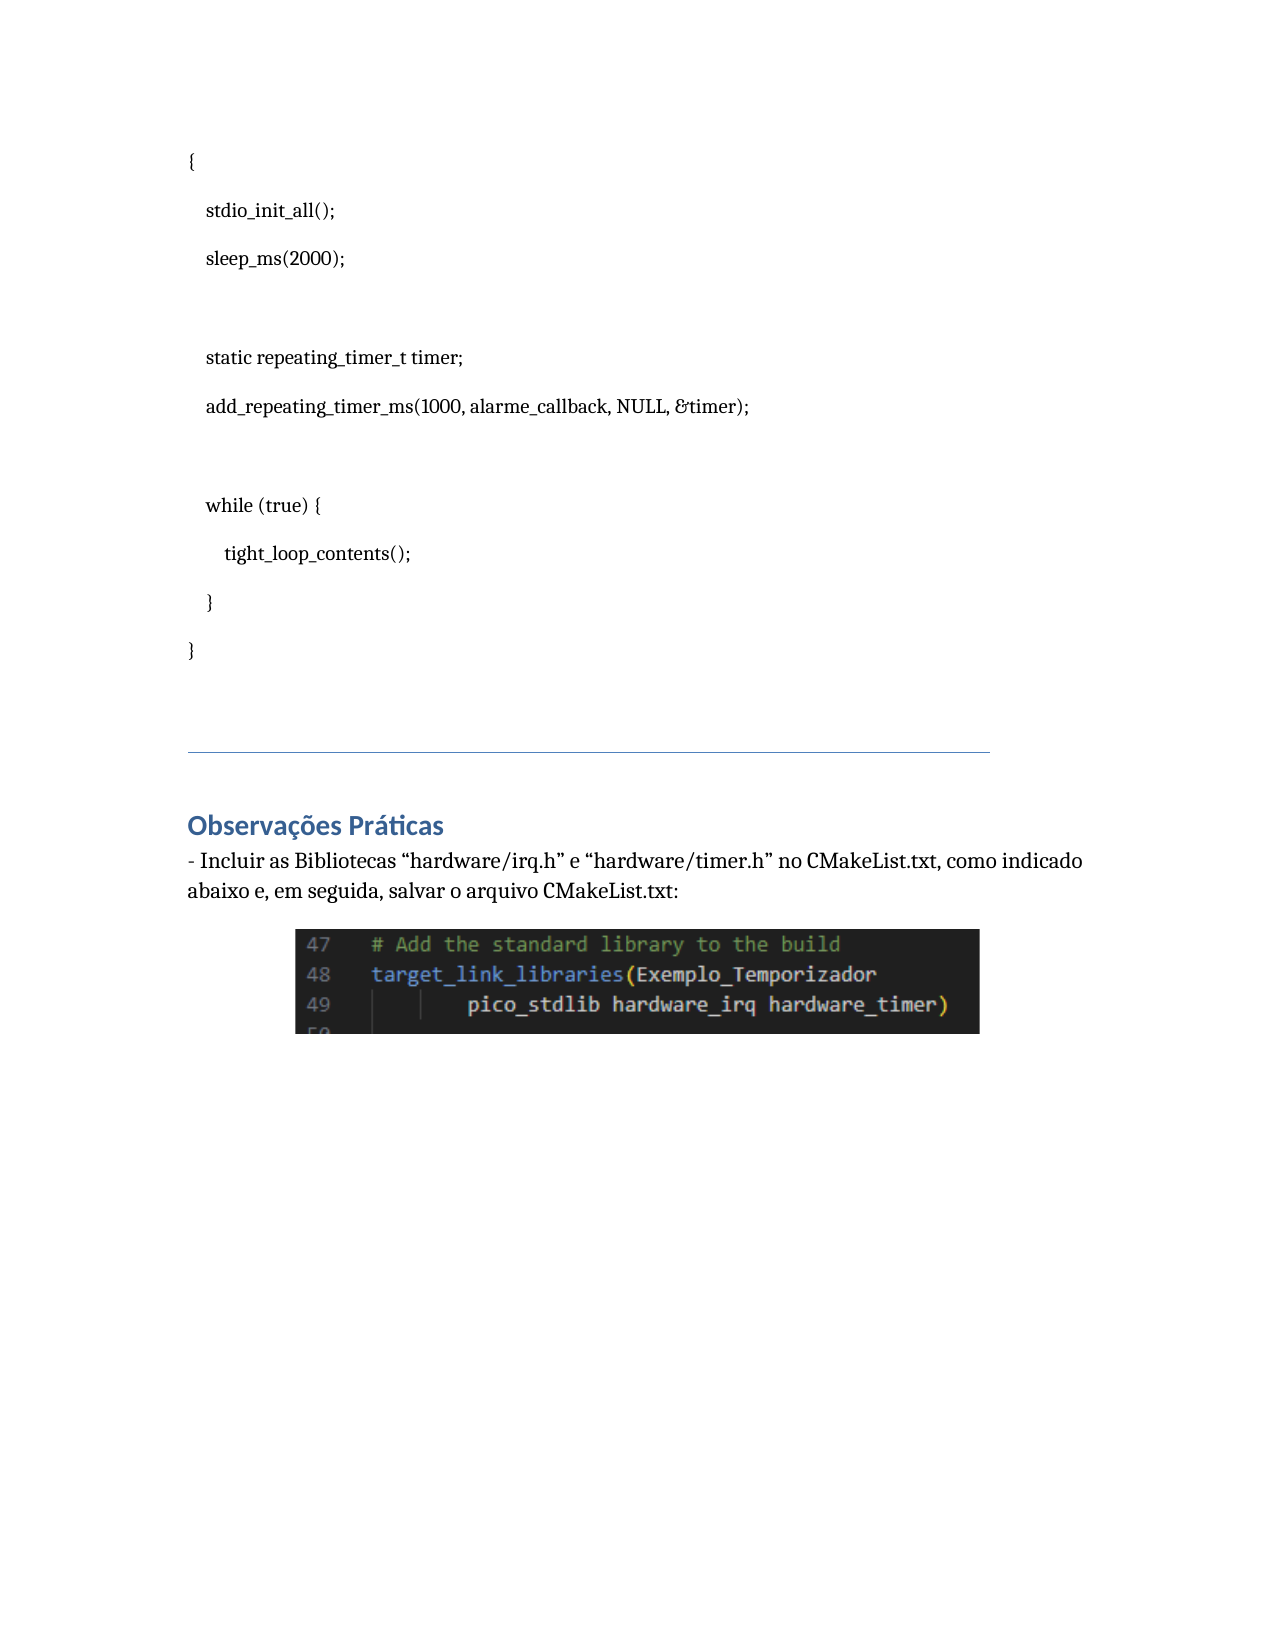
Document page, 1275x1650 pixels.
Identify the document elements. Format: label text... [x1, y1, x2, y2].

subtitle Observações Práticas [187, 807, 1087, 842]
text { [187, 150, 1087, 174]
text } [187, 590, 1087, 614]
text sleep_ms(2000); [187, 247, 1087, 271]
text stdio_init_all(); [187, 198, 1087, 222]
text add_repeating_timer_ms(1000, alarme_callback, NULL, &timer); [187, 394, 1087, 418]
text static repeating_timer_t timer; [187, 346, 1087, 370]
text tight_loop_contents(); [187, 542, 1087, 566]
text } [187, 639, 1087, 663]
text - Incluir as Bibliotecas “hardware/irq.h” e “hardware/timer.h” no CMakeList.txt, como indicado abaixo e, em seguida, salvar o arquivo CMakeList.txt: [187, 848, 1087, 904]
picture [295, 929, 980, 1034]
text while (true) { [187, 494, 1087, 518]
